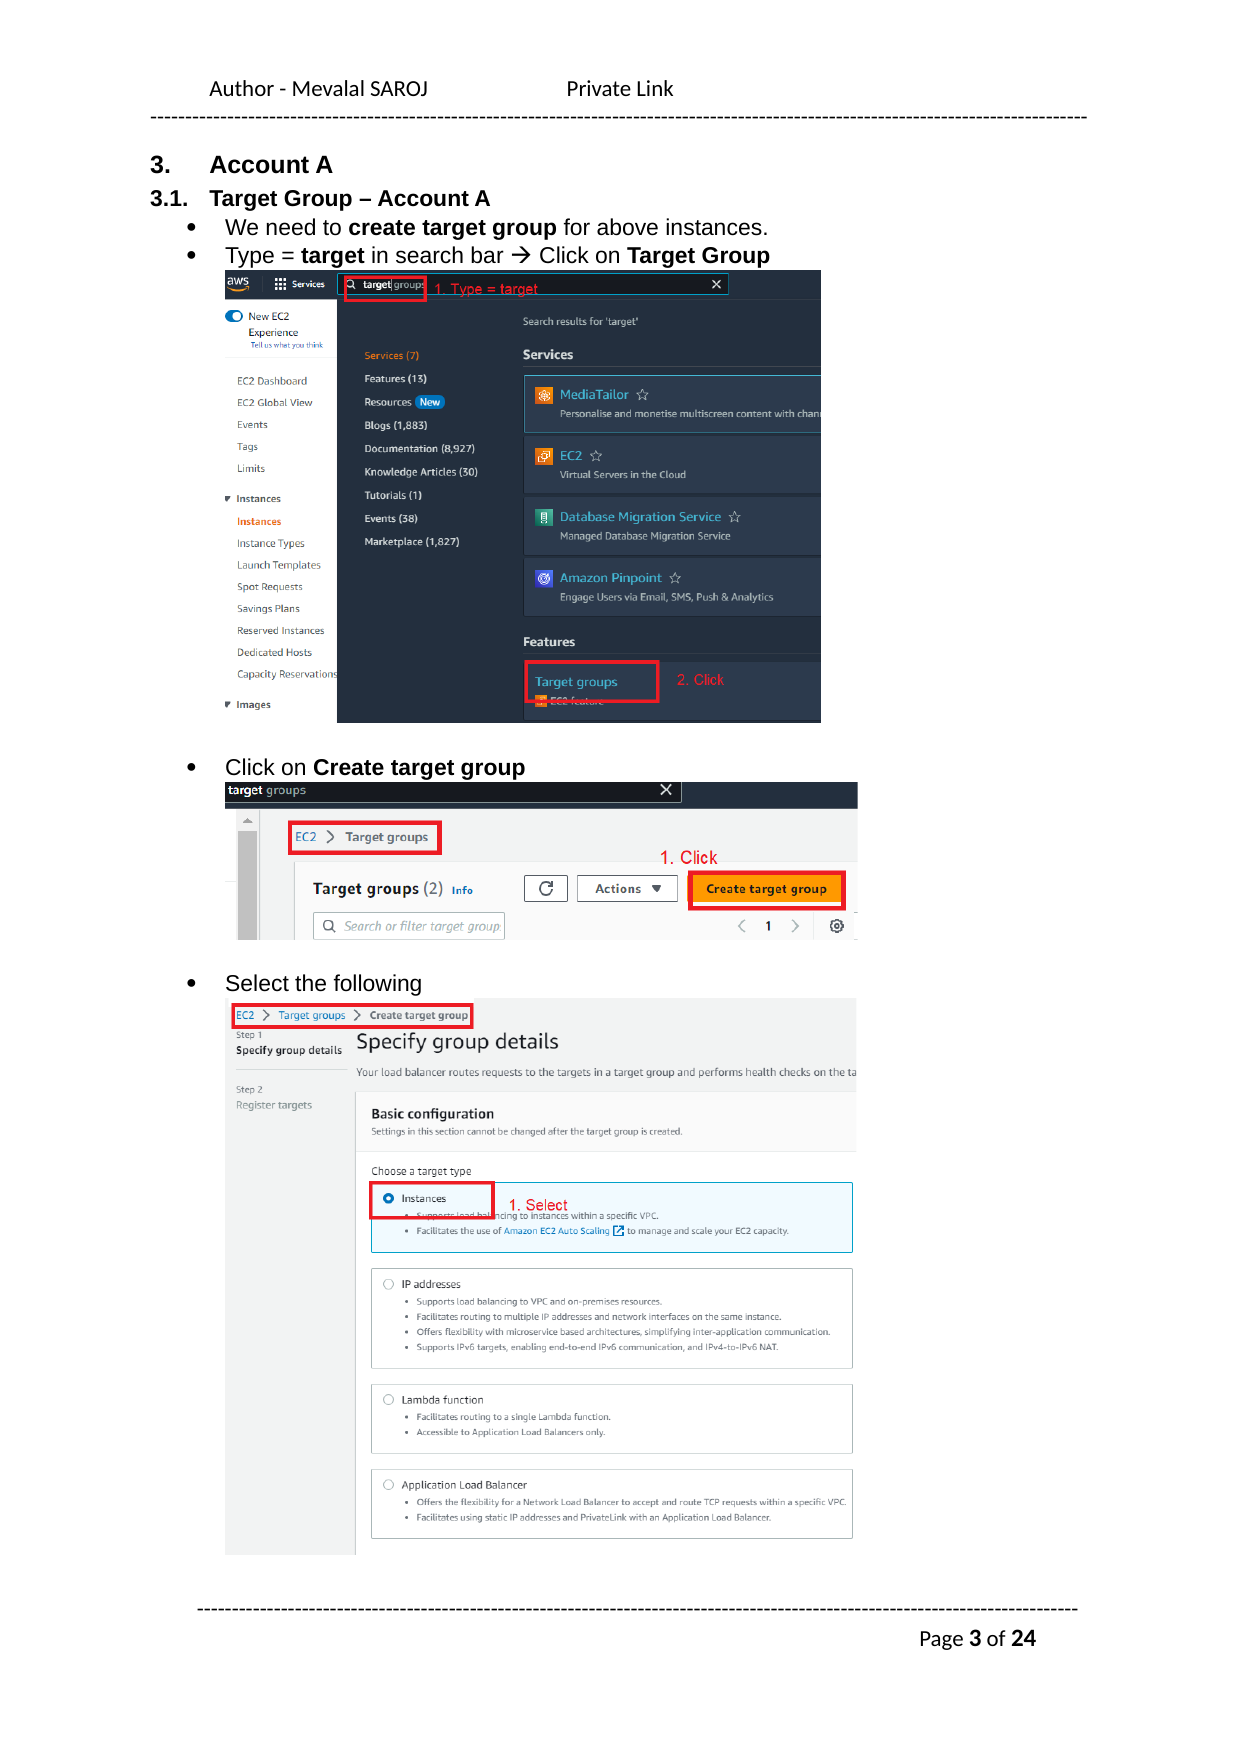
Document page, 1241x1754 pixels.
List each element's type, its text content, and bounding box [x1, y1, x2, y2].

picture [225, 998, 857, 1555]
list We need to create target group for above instances. [187, 214, 1090, 240]
list Click on Create target group [187, 753, 1090, 780]
list Select the following [187, 970, 1090, 997]
list Type = target in search bar Click on Target Group [187, 242, 1090, 268]
picture [225, 782, 858, 940]
picture [225, 270, 821, 723]
subtitle Account A [150, 150, 1090, 179]
subtitle Target Group – Account A [150, 185, 1090, 212]
